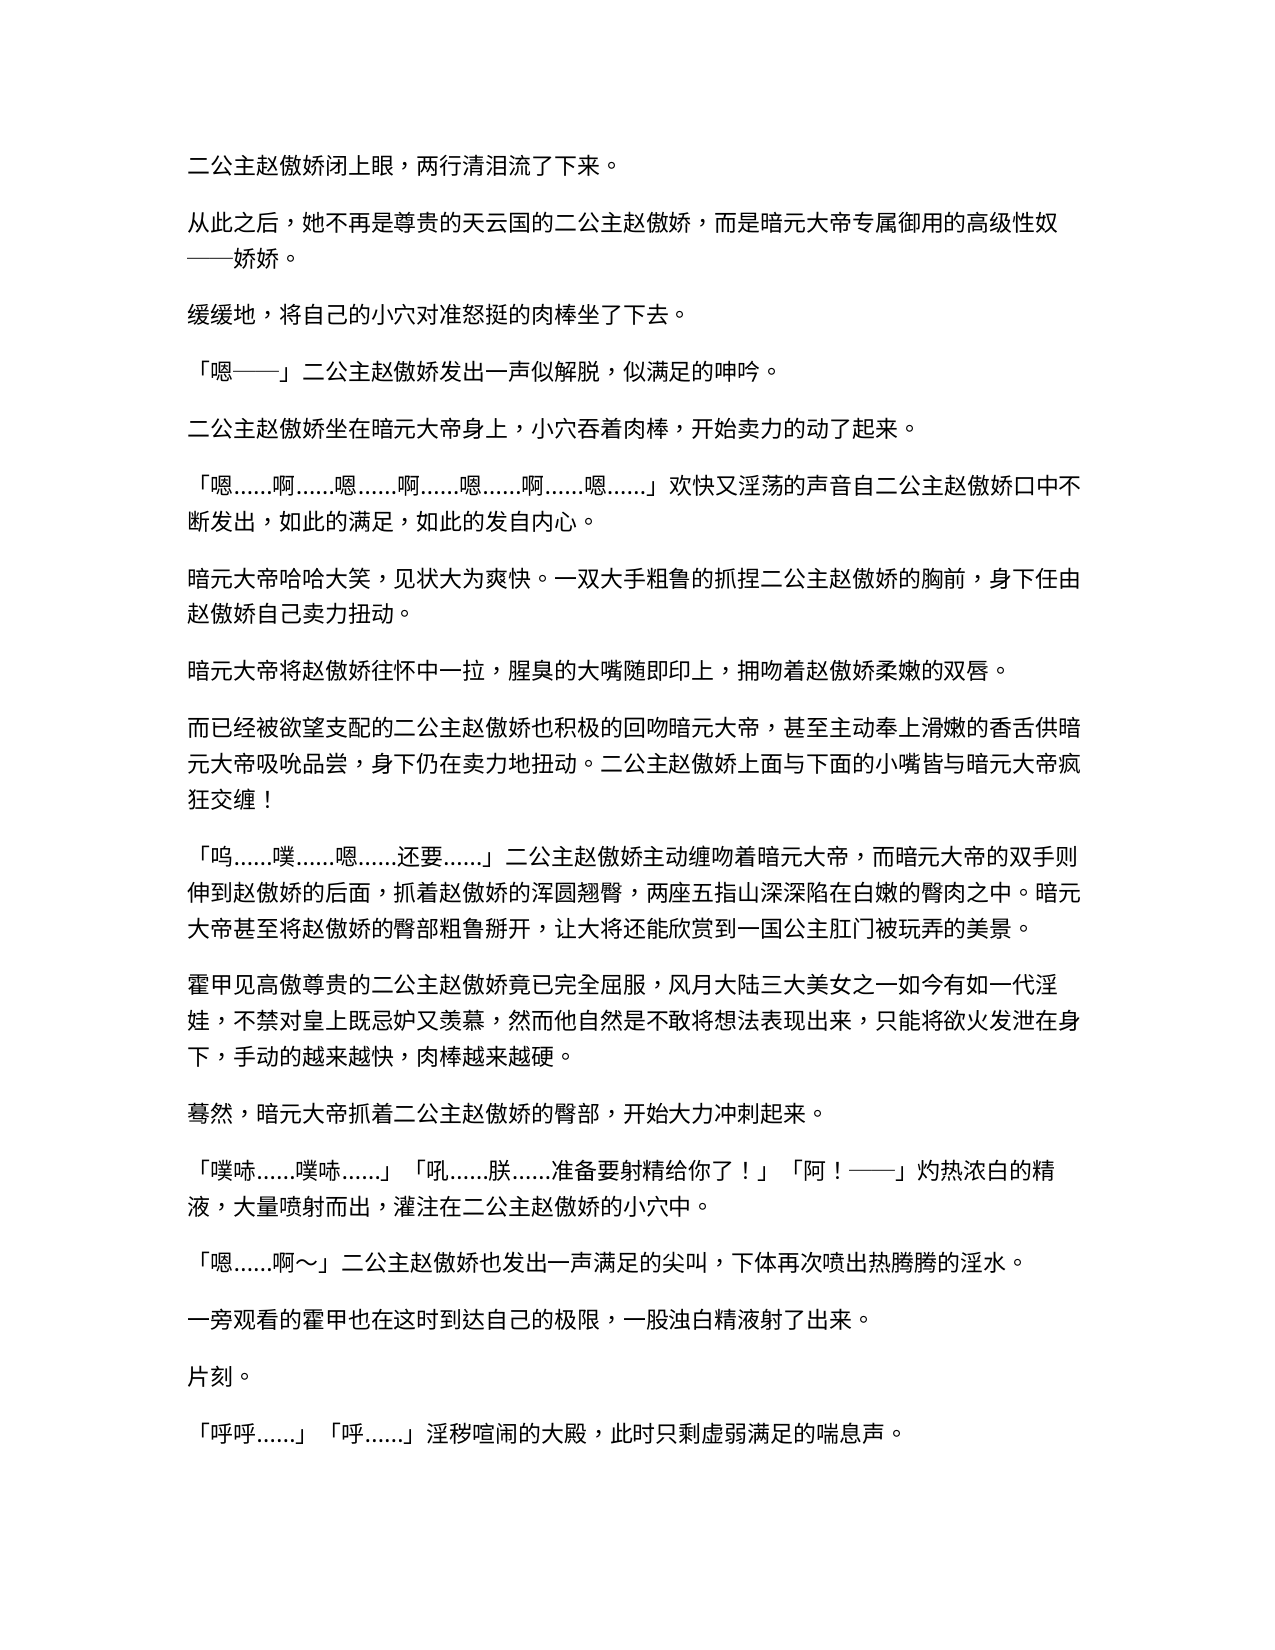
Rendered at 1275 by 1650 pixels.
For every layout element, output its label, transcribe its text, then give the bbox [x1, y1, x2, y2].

text 缓缓地，将自己的小穴对准怒挺的肉棒坐了下去。 [187, 299, 1087, 331]
text 而已经被欲望支配的二公主赵傲娇也积极的回吻暗元大帝，甚至主动奉上滑嫩的香舌供暗元大帝吸吮品尝，身下仍在卖力地扭动。二公主赵傲娇上面与下面的小嘴皆与暗元大帝疯狂交缠！ [187, 712, 1087, 815]
text 「噗哧……噗哧……」「吼……朕……准备要射精给你了！」「阿！──」灼热浓白的精液，大量喷射而出，灌注在二公主赵傲娇的小穴中。 [187, 1155, 1087, 1222]
text 二公主赵傲娇闭上眼，两行清泪流了下来。 [187, 150, 1087, 181]
text 片刻。 [187, 1361, 1087, 1392]
text 从此之后，她不再是尊贵的天云国的二公主赵傲娇，而是暗元大帝专属御用的高级性奴──娇娇。 [187, 207, 1087, 274]
text 暗元大帝将赵傲娇往怀中一拉，腥臭的大嘴随即印上，拥吻着赵傲娇柔嫩的双唇。 [187, 655, 1087, 686]
text 「嗯──」二公主赵傲娇发出一声似解脱，似满足的呻吟。 [187, 356, 1087, 387]
text 暗元大帝哈哈大笑，见状大为爽快。一双大手粗鲁的抓捏二公主赵傲娇的胸前，身下任由赵傲娇自己卖力扭动。 [187, 562, 1087, 630]
text 「呼呼……」「呼……」淫秽喧闹的大殿，此时只剩虚弱满足的喘息声。 [187, 1418, 1087, 1449]
text 二公主赵傲娇坐在暗元大帝身上，小穴吞着肉棒，开始卖力的动了起来。 [187, 413, 1087, 444]
text 「嗯……啊～」二公主赵傲娇也发出一声满足的尖叫，下体再次喷出热腾腾的淫水。 [187, 1247, 1087, 1279]
text 「嗯……啊……嗯……啊……嗯……啊……嗯……」欢快又淫荡的声音自二公主赵傲娇口中不断发出，如此的满足，如此的发自内心。 [187, 470, 1087, 537]
text 「呜……噗……嗯……还要……」二公主赵傲娇主动缠吻着暗元大帝，而暗元大帝的双手则伸到赵傲娇的后面，抓着赵傲娇的浑圆翘臀，两座五指山深深陷在白嫩的臀肉之中。暗元大帝甚至将赵傲娇的臀部粗鲁掰开，让大将还能欣赏到一国公主肛门被玩弄的美景。 [187, 841, 1087, 944]
text 一旁观看的霍甲也在这时到达自己的极限，一股浊白精液射了出来。 [187, 1304, 1087, 1335]
text 霍甲见高傲尊贵的二公主赵傲娇竟已完全屈服，风月大陆三大美女之一如今有如一代淫娃，不禁对皇上既忌妒又羡慕，然而他自然是不敢将想法表现出来，只能将欲火发泄在身下，手动的越来越快，肉棒越来越硬。 [187, 969, 1087, 1072]
text 蓦然，暗元大帝抓着二公主赵傲娇的臀部，开始大力冲刺起来。 [187, 1098, 1087, 1129]
